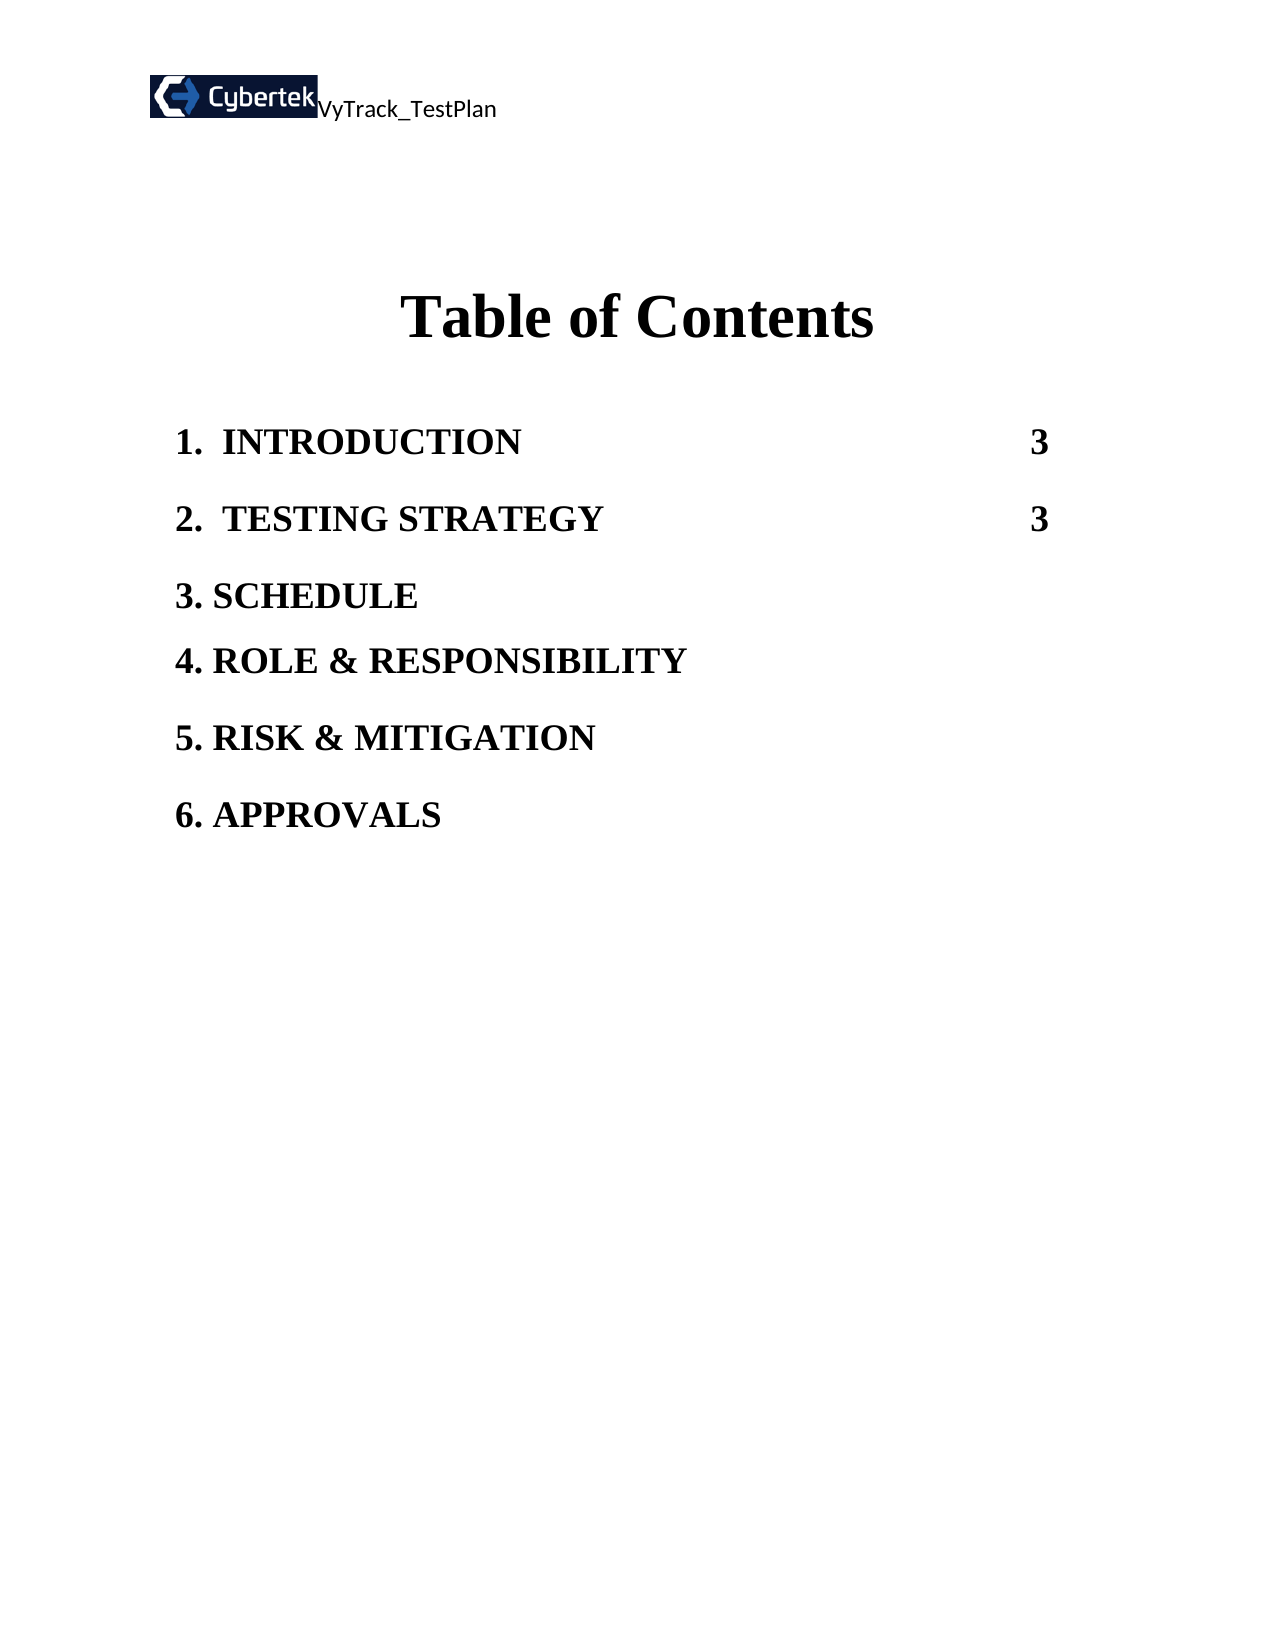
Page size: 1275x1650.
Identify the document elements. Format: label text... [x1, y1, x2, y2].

text Table of Contents [150, 279, 1125, 351]
picture [150, 75, 318, 118]
